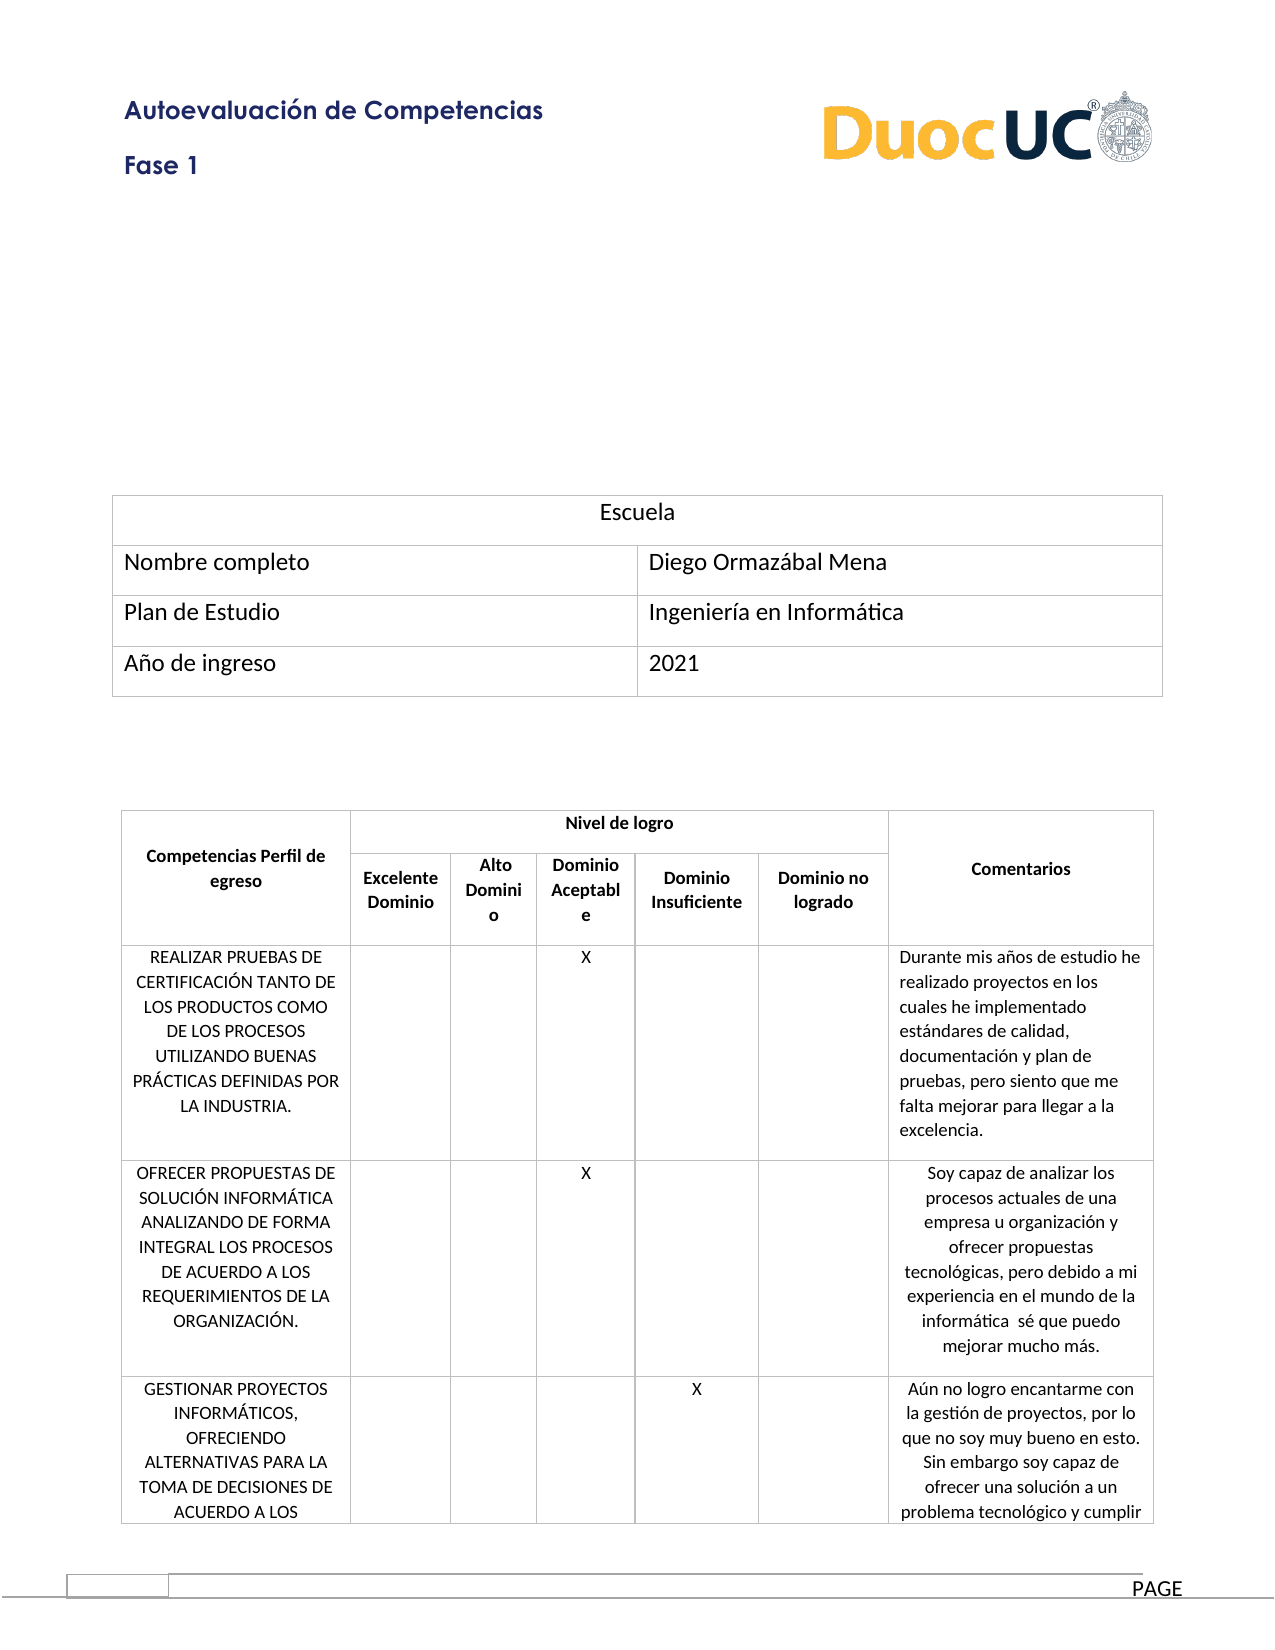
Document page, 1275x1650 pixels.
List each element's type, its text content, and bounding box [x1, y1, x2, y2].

table_cell [351, 946, 450, 1160]
table_cell GESTIONAR PROYECTOS INFORMÁTICOS, OFRECIENDO ALTERNATIVAS PARA LA TOMA DE DECISIONES DE ACUERDO A LOS REQUERIMIENTOS DE LA ORGANIZACIÓN. [122, 1377, 350, 1523]
table_cell [451, 1161, 536, 1376]
table_cell [451, 946, 536, 1160]
table_header Comentarios [889, 811, 1153, 944]
table_cell Soy capaz de analizar los procesos actuales de una empresa u organización y ofrecer propuestas tecnológicas, pero debido a mi experiencia en el mundo de la informática sé que puedo mejorar mucho más. [889, 1161, 1153, 1376]
table_cell 2021 [638, 647, 1162, 696]
table_cell [537, 1377, 634, 1523]
table_cell [636, 946, 758, 1160]
table_cell Alto Dominio [451, 854, 536, 944]
table_cell OFRECER PROPUESTAS DE SOLUCIÓN INFORMÁTICA ANALIZANDO DE FORMA INTEGRAL LOS PROCESOS DE ACUERDO A LOS REQUERIMIENTOS DE LA ORGANIZACIÓN. [122, 1161, 350, 1376]
table_cell Excelente Dominio [351, 854, 450, 944]
picture [824, 91, 1152, 162]
table_cell [759, 1377, 888, 1523]
table_cell [636, 1161, 758, 1376]
table_cell Diego Ormazábal Mena [638, 546, 1162, 595]
table_cell Plan de Estudio [113, 596, 637, 646]
table_cell X [537, 1161, 634, 1376]
table_header Competencias Perfil de egreso [122, 811, 350, 944]
table_cell [351, 1161, 450, 1376]
table_cell Durante mis años de estudio he realizado proyectos en los cuales he implementado estándares de calidad, documentación y plan de pruebas, pero siento que me falta mejorar para llegar a la excelencia. [889, 946, 1153, 1160]
table_cell Ingeniería en Informática [638, 596, 1162, 646]
table_cell [759, 1161, 888, 1376]
table_cell X [636, 1377, 758, 1523]
table_cell Dominio Aceptable [537, 854, 634, 944]
table_cell [759, 946, 888, 1160]
table_cell Dominio Insuficiente [636, 854, 758, 944]
table_header Escuela [113, 496, 1162, 545]
table_cell REALIZAR PRUEBAS DE CERTIFICACIÓN TANTO DE LOS PRODUCTOS COMO DE LOS PROCESOS UTILIZANDO BUENAS PRÁCTICAS DEFINIDAS POR LA INDUSTRIA. [122, 946, 350, 1160]
table_cell Dominio no logrado [759, 854, 888, 944]
table_header Nivel de logro [351, 811, 888, 852]
table_cell Año de ingreso [113, 647, 637, 696]
table_cell Nombre completo [113, 546, 637, 595]
table_cell [351, 1377, 450, 1523]
table_cell X [537, 946, 634, 1160]
table_cell [451, 1377, 536, 1523]
